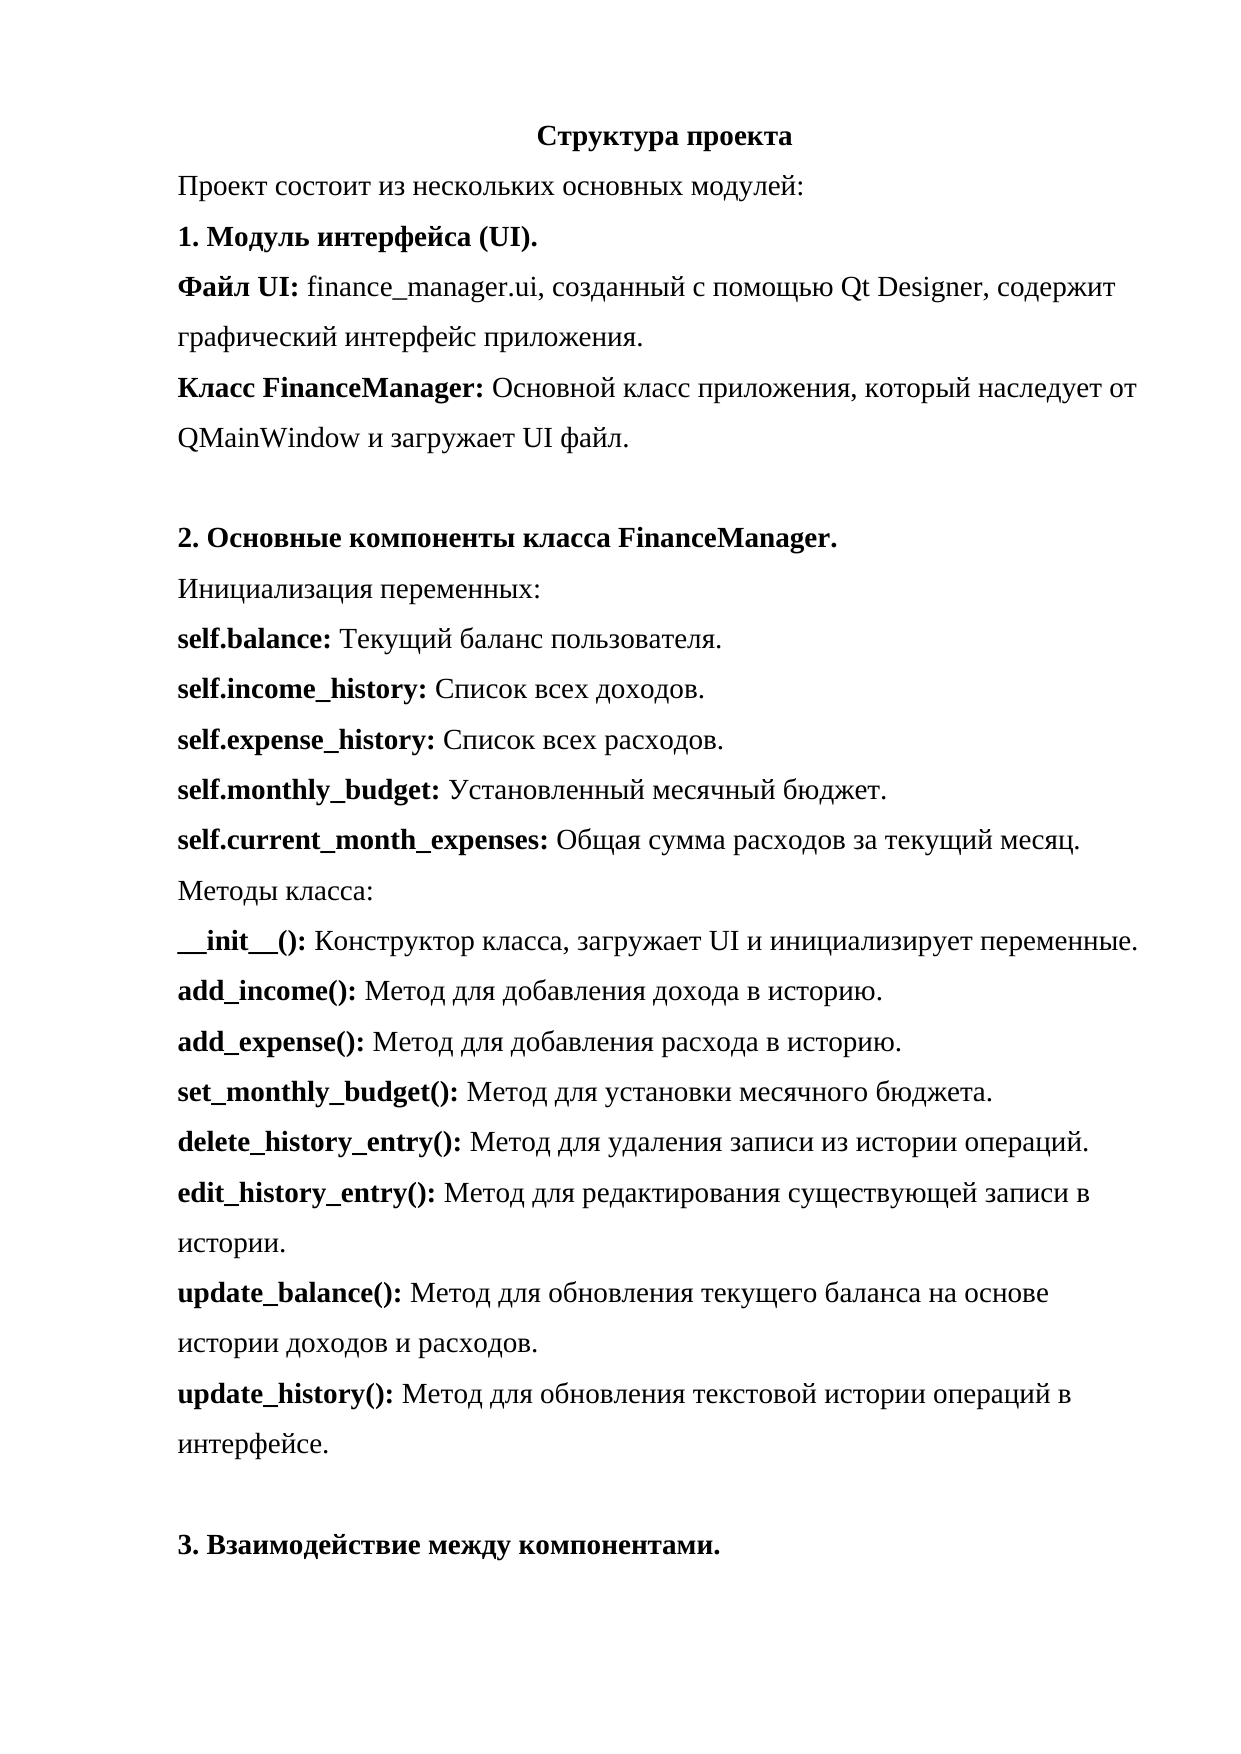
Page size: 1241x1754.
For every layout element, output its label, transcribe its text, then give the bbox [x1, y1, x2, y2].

text edit_history_entry(): Метод для редактирования существующей записи в истории. [177, 1175, 1152, 1258]
text add_expense(): Метод для добавления расхода в историю. [177, 1024, 1152, 1057]
text 3. Взаимодействие между компонентами. [177, 1527, 1152, 1560]
text 2. Основные компоненты класса FinanceManager. [177, 521, 1152, 554]
text Инициализация переменных: [177, 571, 1152, 604]
text self.income_history: Список всех доходов. [177, 672, 1152, 705]
text Структура проекта [177, 118, 1152, 152]
text __init__(): Конструктор класса, загружает UI и инициализирует переменные. [177, 923, 1152, 957]
text self.monthly_budget: Установленный месячный бюджет. [177, 772, 1152, 806]
text Файл UI: finance_manager.ui, созданный с помощью Qt Designer, содержит графический интерфейс приложения. [177, 269, 1152, 353]
text Класс FinanceManager: Основной класс приложения, который наследует от QMainWindow и загружает UI файл. [177, 370, 1152, 453]
text Методы класса: [177, 873, 1152, 906]
text self.current_month_expenses: Общая сумма расходов за текущий месяц. [177, 822, 1152, 856]
text update_history(): Метод для обновления текстовой истории операций в интерфейсе. [177, 1376, 1152, 1460]
text set_monthly_budget(): Метод для установки месячного бюджета. [177, 1074, 1152, 1108]
text update_balance(): Метод для обновления текущего баланса на основе истории доходов и расходов. [177, 1275, 1152, 1359]
text 1. Модуль интерфейса (UI). [177, 219, 1152, 252]
text self.balance: Текущий баланс пользователя. [177, 621, 1152, 655]
text add_income(): Метод для добавления дохода в историю. [177, 973, 1152, 1007]
text self.expense_history: Список всех расходов. [177, 722, 1152, 755]
text delete_history_entry(): Метод для удаления записи из истории операций. [177, 1124, 1152, 1158]
text Проект состоит из нескольких основных модулей: [177, 168, 1152, 202]
